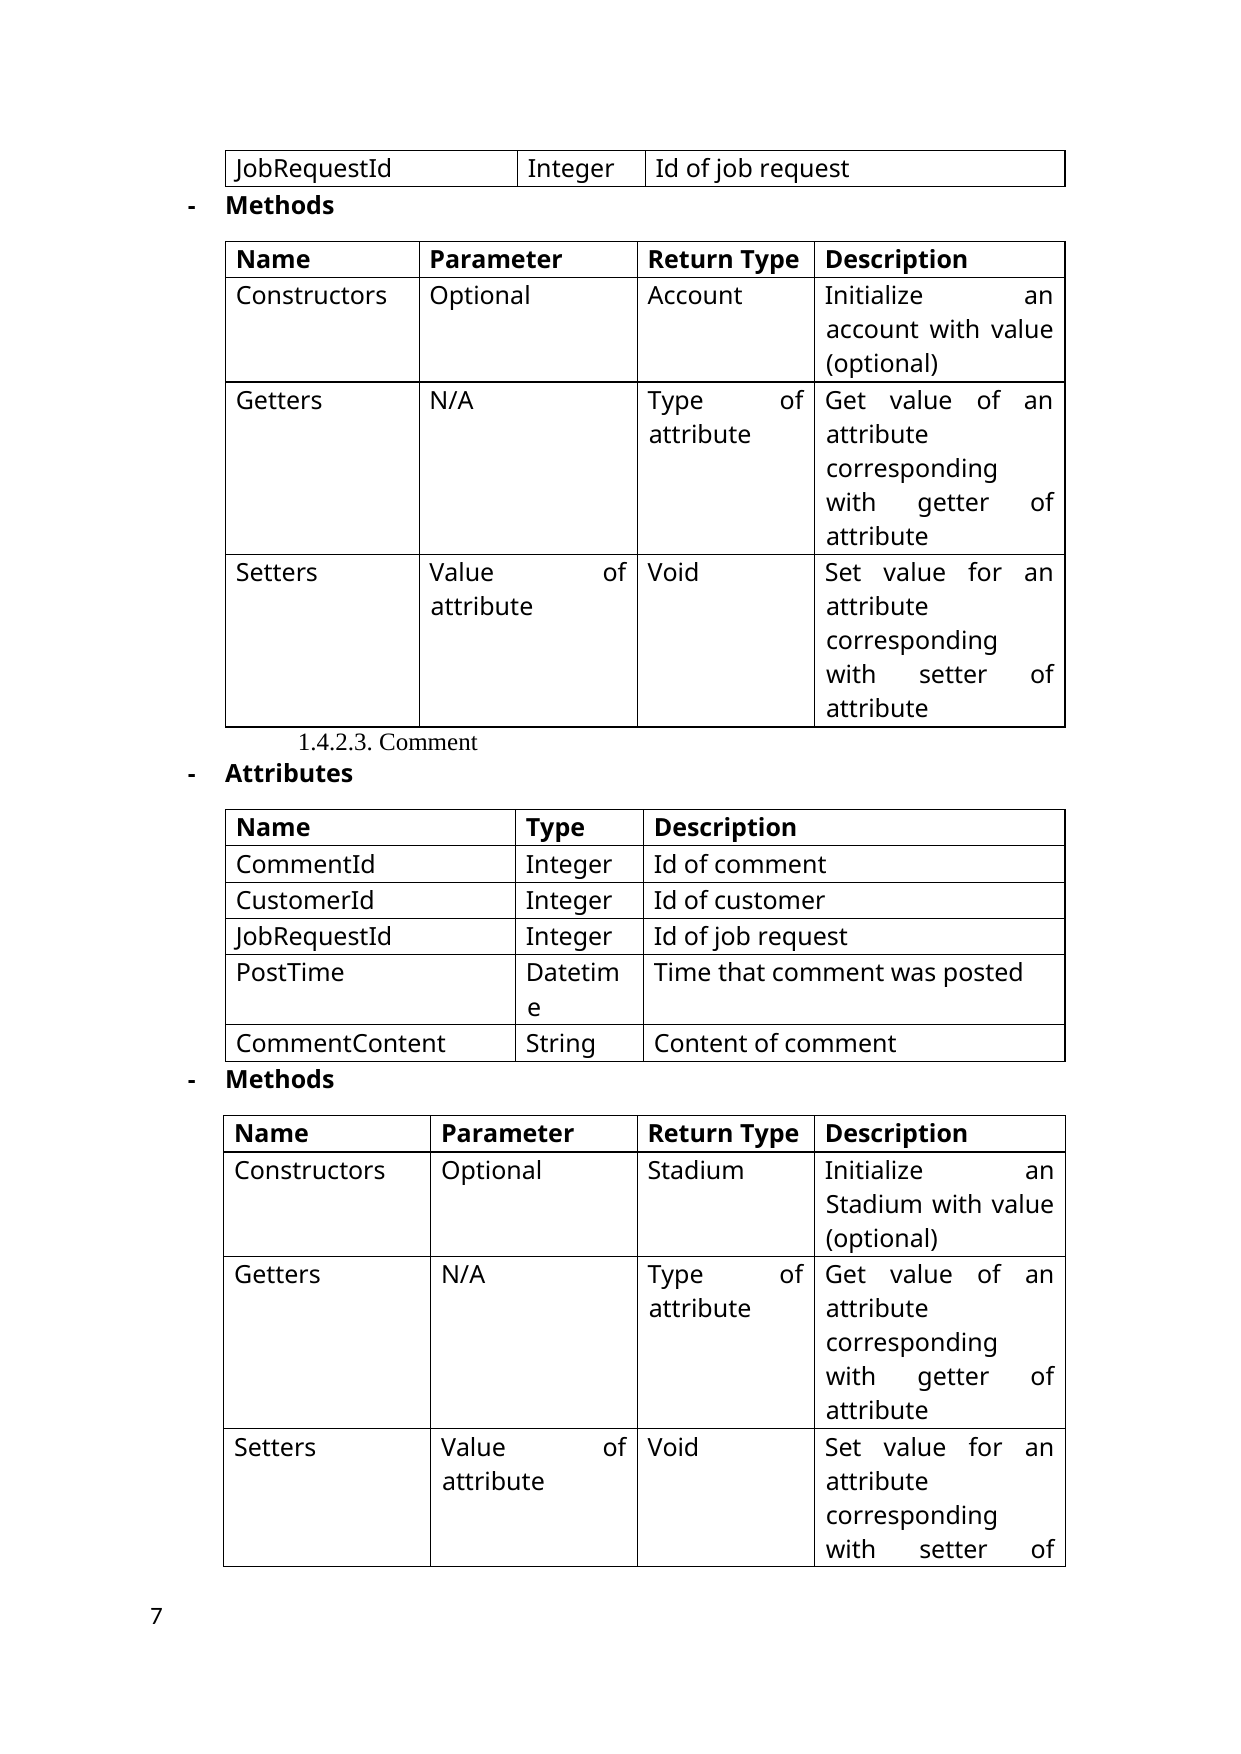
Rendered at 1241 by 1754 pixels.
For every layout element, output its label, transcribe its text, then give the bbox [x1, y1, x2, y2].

table_header Type [516, 810, 643, 845]
table_header Return Type [638, 1116, 814, 1151]
list Methods [187, 1062, 1091, 1096]
table_header Parameter [431, 1116, 637, 1151]
table_cell Id of customer [644, 883, 1064, 918]
table_cell CustomerId [226, 883, 515, 918]
table_cell N/A [431, 1257, 637, 1428]
table_cell Integer [516, 846, 643, 882]
table_cell JobRequestId [226, 151, 517, 186]
table_cell Optional [420, 278, 637, 381]
table_header Parameter [420, 242, 637, 277]
table_header Name [226, 242, 419, 277]
table_header Name [224, 1116, 430, 1151]
table_cell Set value for an attribute corresponding with setter of attribute [815, 1429, 1065, 1566]
table_cell Integer [516, 919, 643, 954]
table_cell Id of comment [644, 846, 1064, 882]
table_cell Get value of an attribute corresponding with getter of attribute [815, 383, 1064, 554]
table_cell Id of job request [646, 151, 1064, 186]
table_cell Integer [516, 883, 643, 918]
table_cell Getters [226, 383, 419, 554]
table_cell Optional [431, 1153, 637, 1256]
table_cell Get value of an attribute corresponding with getter of attribute [815, 1257, 1065, 1428]
table_cell Account [638, 278, 814, 381]
table_cell Constructors [224, 1153, 430, 1256]
table_cell Setters [224, 1429, 430, 1566]
table_header Return Type [638, 242, 814, 277]
table_cell Type of attribute [638, 383, 814, 554]
table_cell Void [638, 555, 814, 726]
table_cell Constructors [226, 278, 419, 381]
table_cell String [516, 1025, 643, 1061]
table_header Description [815, 1116, 1065, 1151]
table_cell Integer [518, 151, 645, 186]
table_cell Datetime [516, 955, 643, 1024]
list Methods [187, 187, 1091, 221]
table_cell Id of job request [644, 919, 1064, 954]
list Attributes [187, 756, 1091, 790]
table_cell JobRequestId [226, 919, 515, 954]
table_header Name [226, 810, 515, 845]
table_cell CommentId [226, 846, 515, 882]
table_header Description [815, 242, 1064, 277]
table_cell Getters [224, 1257, 430, 1428]
table_cell Initialize an account with value (optional) [815, 278, 1064, 381]
table_cell Value of attribute [431, 1429, 637, 1566]
table_cell PostTime [226, 955, 515, 1024]
table_cell Value of attribute [420, 555, 637, 726]
table_cell N/A [420, 383, 637, 554]
table_cell Setters [226, 555, 419, 726]
table_cell Void [638, 1429, 814, 1566]
table_cell Stadium [638, 1153, 814, 1256]
table_cell Initialize an Stadium with value (optional) [815, 1153, 1065, 1256]
table_header Description [644, 810, 1064, 845]
table_cell Type of attribute [638, 1257, 814, 1428]
table_cell CommentContent [226, 1025, 515, 1061]
subtitle Comment [298, 727, 1091, 756]
table_cell Set value for an attribute corresponding with setter of attribute [815, 555, 1064, 726]
table_cell Content of comment [644, 1025, 1064, 1061]
table_cell Time that comment was posted [644, 955, 1064, 1024]
